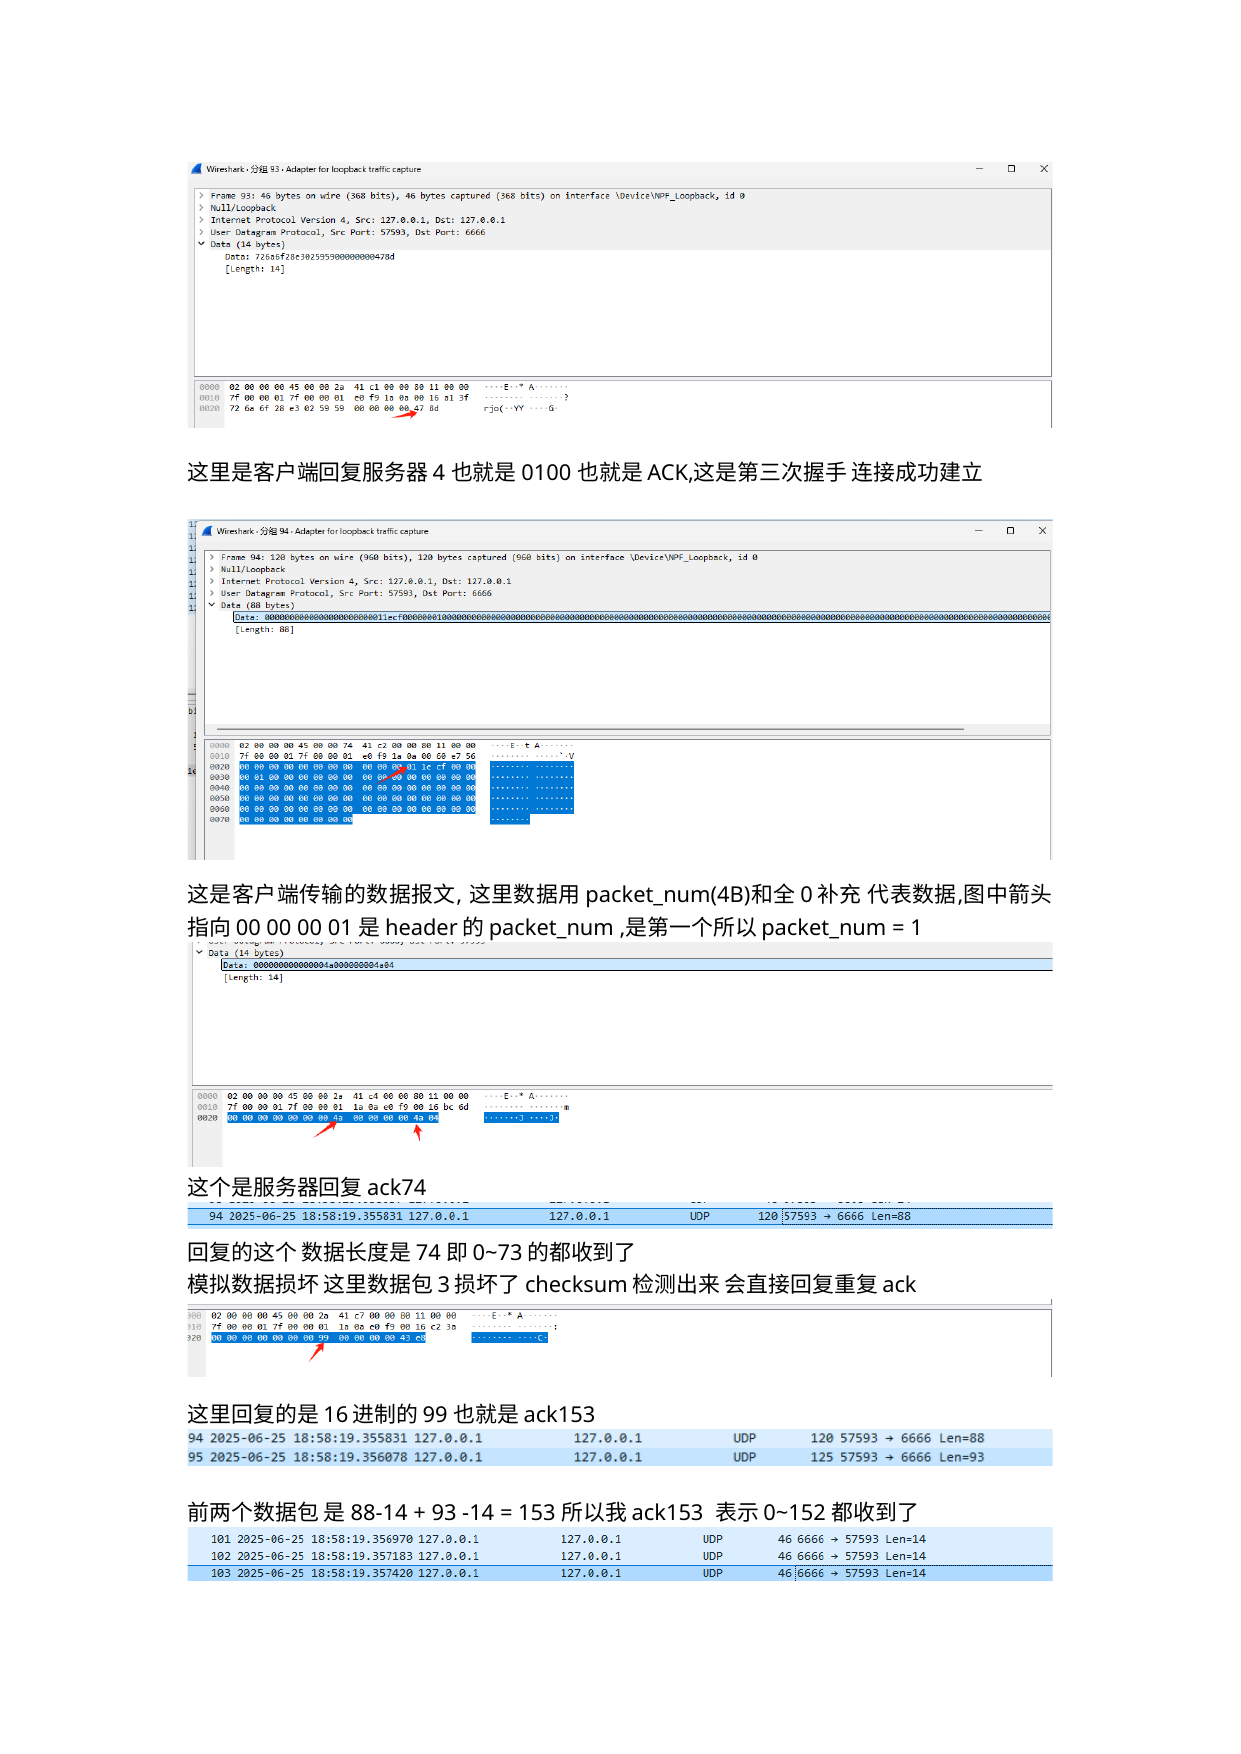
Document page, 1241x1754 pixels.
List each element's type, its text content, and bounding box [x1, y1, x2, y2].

text 这里是客户端回复服务器4 也就是 0100 也就是ACK,这是第三次握手 连接成功建立 [187, 454, 1053, 487]
text 回复的这个 数据长度是74 即0~73的都收到了 模拟数据损坏 这里数据包3损坏了 checksum检测出来 会直接回复重复ack [187, 1234, 1053, 1299]
picture [187, 162, 1053, 428]
text 这个是服务器回复ack74 [187, 1169, 1053, 1202]
picture [187, 942, 1053, 1167]
picture [187, 519, 1053, 860]
text 这里回复的是16进制的99 也就是ack153 [187, 1397, 1053, 1429]
picture [187, 1429, 1053, 1466]
picture [187, 1202, 1053, 1229]
text 这是客户端传输的数据报文, 这里数据用packet_num(4B)和全0补充 代表数据,图中箭头指向00 00 00 01 是header的packet_num ,是第一个所以packet_num = 1 [187, 877, 1053, 942]
text 前两个数据包 是 88-14 + 93 -14 = 153 所以我ack153 表示0~152 都收到了 [187, 1494, 1053, 1527]
picture [187, 1527, 1053, 1581]
picture [187, 1299, 1053, 1377]
